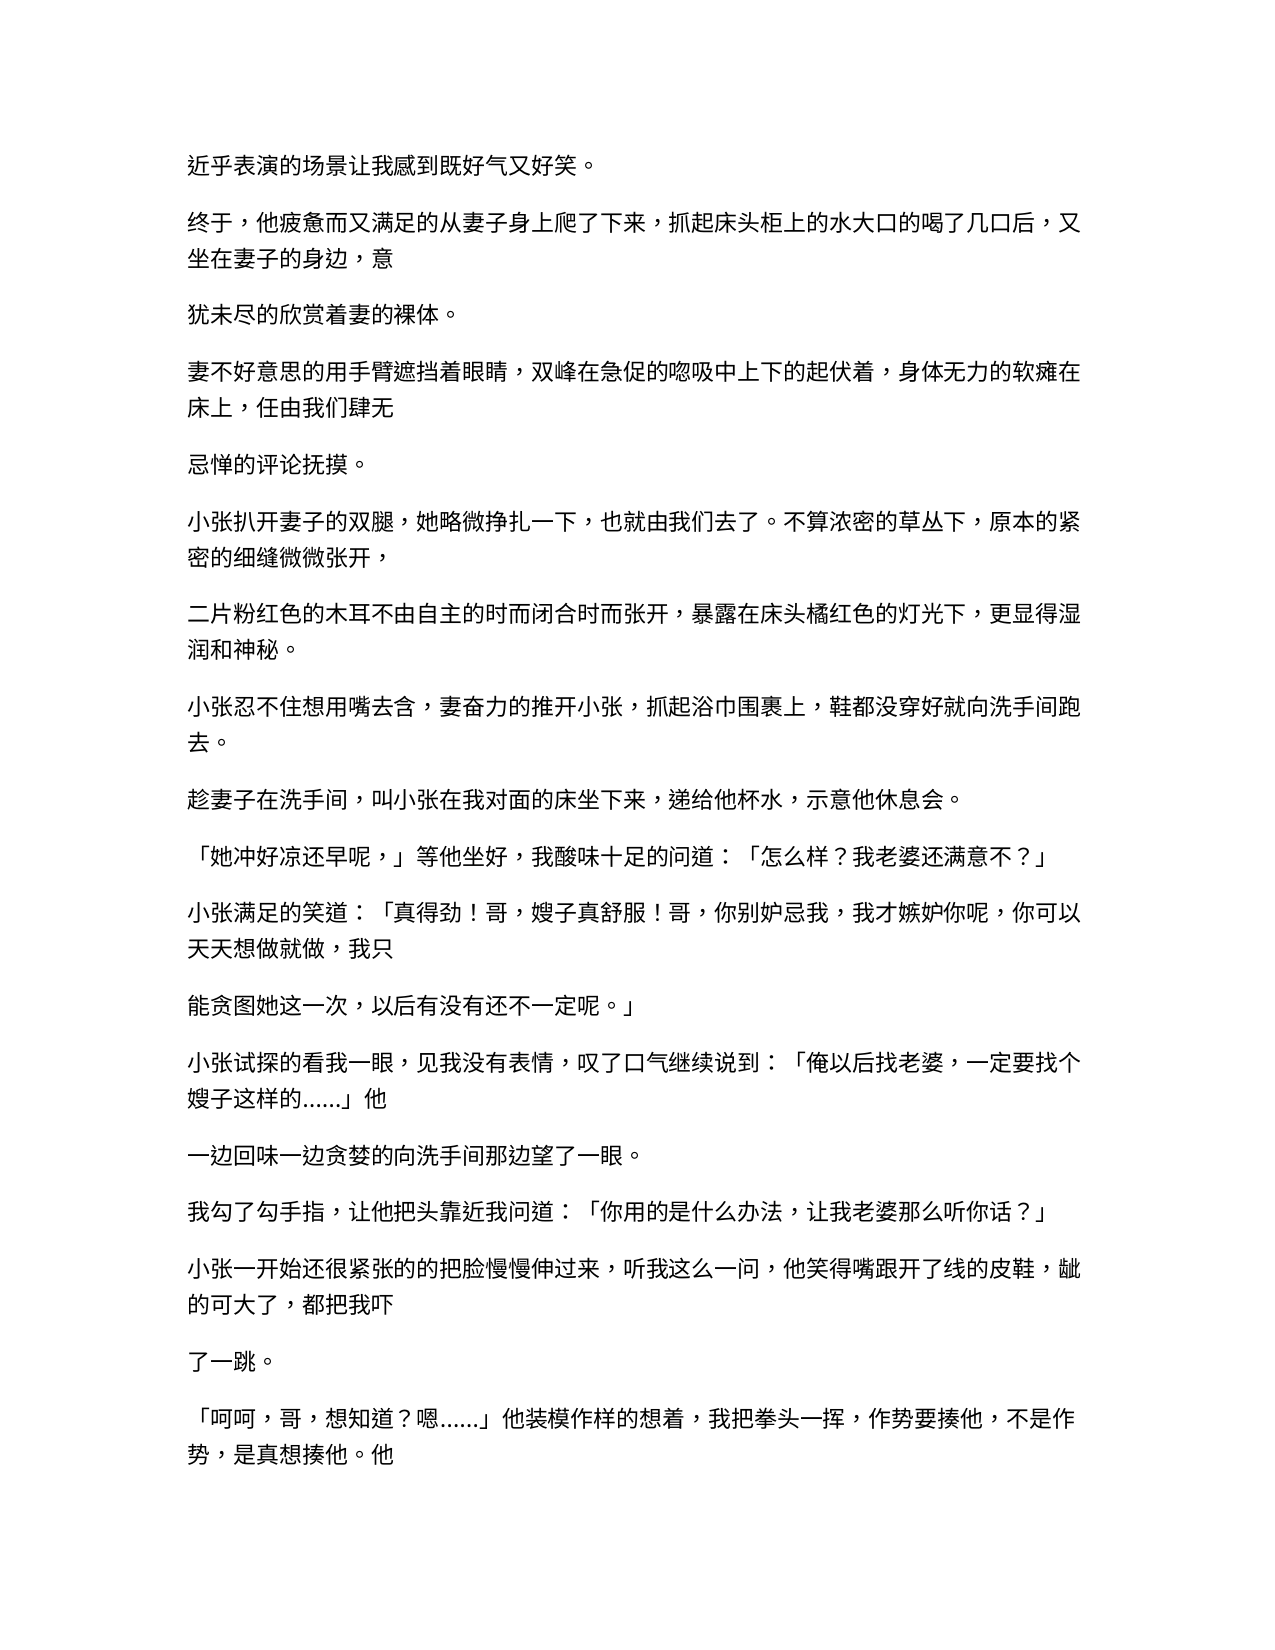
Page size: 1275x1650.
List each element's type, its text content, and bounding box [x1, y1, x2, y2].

text 终于，他疲惫而又满足的从妻子身上爬了下来，抓起床头柜上的水大口的喝了几口后，又坐在妻子的身边，意 [187, 207, 1087, 274]
text 近乎表演的场景让我感到既好气又好笑。 [187, 150, 1087, 181]
text 小张扒开妻子的双腿，她略微挣扎一下，也就由我们去了。不算浓密的草丛下，原本的紧密的细缝微微张开， [187, 506, 1087, 573]
text 能贪图她这一次，以后有没有还不一定呢。」 [187, 990, 1087, 1021]
text 一边回味一边贪婪的向洗手间那边望了一眼。 [187, 1139, 1087, 1171]
text 趁妻子在洗手间，叫小张在我对面的床坐下来，递给他杯水，示意他休息会。 [187, 784, 1087, 815]
text 我勾了勾手指，让他把头靠近我问道：「你用的是什么办法，让我老婆那么听你话？」 [187, 1196, 1087, 1228]
text 「她冲好凉还早呢，」等他坐好，我酸味十足的问道：「怎么样？我老婆还满意不？」 [187, 841, 1087, 872]
text 二片粉红色的木耳不由自主的时而闭合时而张开，暴露在床头橘红色的灯光下，更显得湿润和神秘。 [187, 598, 1087, 666]
text 忌惮的评论抚摸。 [187, 449, 1087, 480]
text 妻不好意思的用手臂遮挡着眼睛，双峰在急促的唿吸中上下的起伏着，身体无力的软瘫在床上，任由我们肆无 [187, 356, 1087, 423]
text 了一跳。 [187, 1346, 1087, 1377]
text 小张忍不住想用嘴去含，妻奋力的推开小张，抓起浴巾围裹上，鞋都没穿好就向洗手间跑去。 [187, 691, 1087, 758]
text 「呵呵，哥，想知道？嗯……」他装模作样的想着，我把拳头一挥，作势要揍他，不是作势，是真想揍他。他 [187, 1403, 1087, 1470]
text 犹未尽的欣赏着妻的裸体。 [187, 299, 1087, 331]
text 小张试探的看我一眼，见我没有表情，叹了口气继续说到：「俺以后找老婆，一定要找个嫂子这样的……」他 [187, 1047, 1087, 1114]
text 小张满足的笑道：「真得劲！哥，嫂子真舒服！哥，你别妒忌我，我才嫉妒你呢，你可以天天想做就做，我只 [187, 897, 1087, 964]
text 小张一开始还很紧张的的把脸慢慢伸过来，听我这么一问，他笑得嘴跟开了线的皮鞋，龇的可大了，都把我吓 [187, 1253, 1087, 1320]
